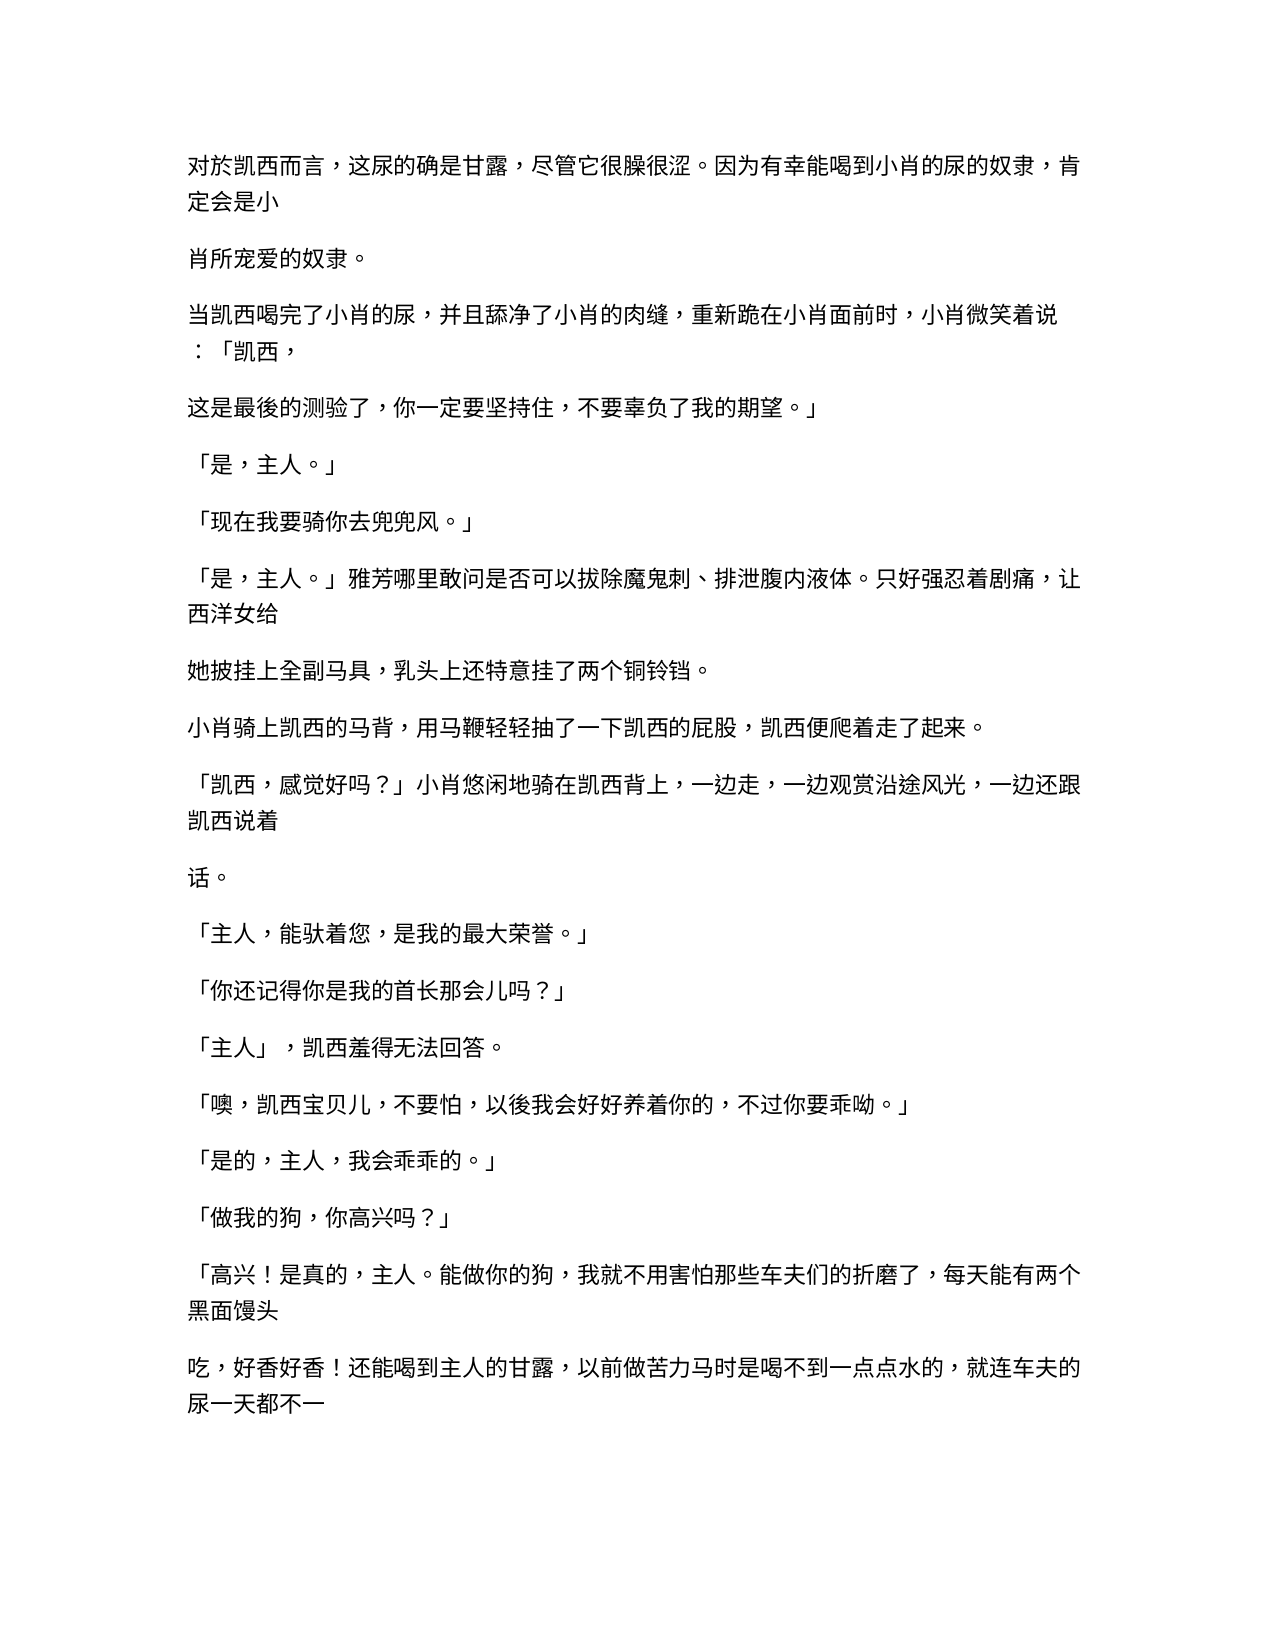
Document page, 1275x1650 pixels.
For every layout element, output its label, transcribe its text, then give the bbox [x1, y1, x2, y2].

text 「噢，凯西宝贝儿，不要怕，以後我会好好养着你的，不过你要乖呦。」 [187, 1088, 1087, 1120]
text 「做我的狗，你高兴吗？」 [187, 1202, 1087, 1233]
text 她披挂上全副马具，乳头上还特意挂了两个铜铃铛。 [187, 655, 1087, 686]
text 「是，主人。」雅芳哪里敢问是否可以拔除魔鬼刺、排泄腹内液体。只好强忍着剧痛，让西洋女给 [187, 562, 1087, 630]
text 「主人，能驮着您，是我的最大荣誉。」 [187, 918, 1087, 949]
text 「凯西，感觉好吗？」小肖悠闲地骑在凯西背上，一边走，一边观赏沿途风光，一边还跟凯西说着 [187, 769, 1087, 836]
text 「现在我要骑你去兜兜风。」 [187, 506, 1087, 537]
text 「是，主人。」 [187, 449, 1087, 480]
text 吃，好香好香！还能喝到主人的甘露，以前做苦力马时是喝不到一点点水的，就连车夫的尿一天都不一 [187, 1352, 1087, 1419]
text 这是最後的测验了，你一定要坚持住，不要辜负了我的期望。」 [187, 392, 1087, 423]
text 「主人」，凯西羞得无法回答。 [187, 1032, 1087, 1063]
text 对於凯西而言，这尿的确是甘露，尽管它很臊很涩。因为有幸能喝到小肖的尿的奴隶，肯定会是小 [187, 150, 1087, 217]
text 「你还记得你是我的首长那会儿吗？」 [187, 975, 1087, 1006]
text 小肖骑上凯西的马背，用马鞭轻轻抽了一下凯西的屁股，凯西便爬着走了起来。 [187, 712, 1087, 743]
text 「是的，主人，我会乖乖的。」 [187, 1145, 1087, 1177]
text 肖所宠爱的奴隶。 [187, 243, 1087, 274]
text 话。 [187, 861, 1087, 893]
text 「高兴！是真的，主人。能做你的狗，我就不用害怕那些车夫们的折磨了，每天能有两个黑面馒头 [187, 1259, 1087, 1326]
text 当凯西喝完了小肖的尿，并且舔净了小肖的肉缝，重新跪在小肖面前时，小肖微笑着说∶「凯西， [187, 299, 1087, 367]
